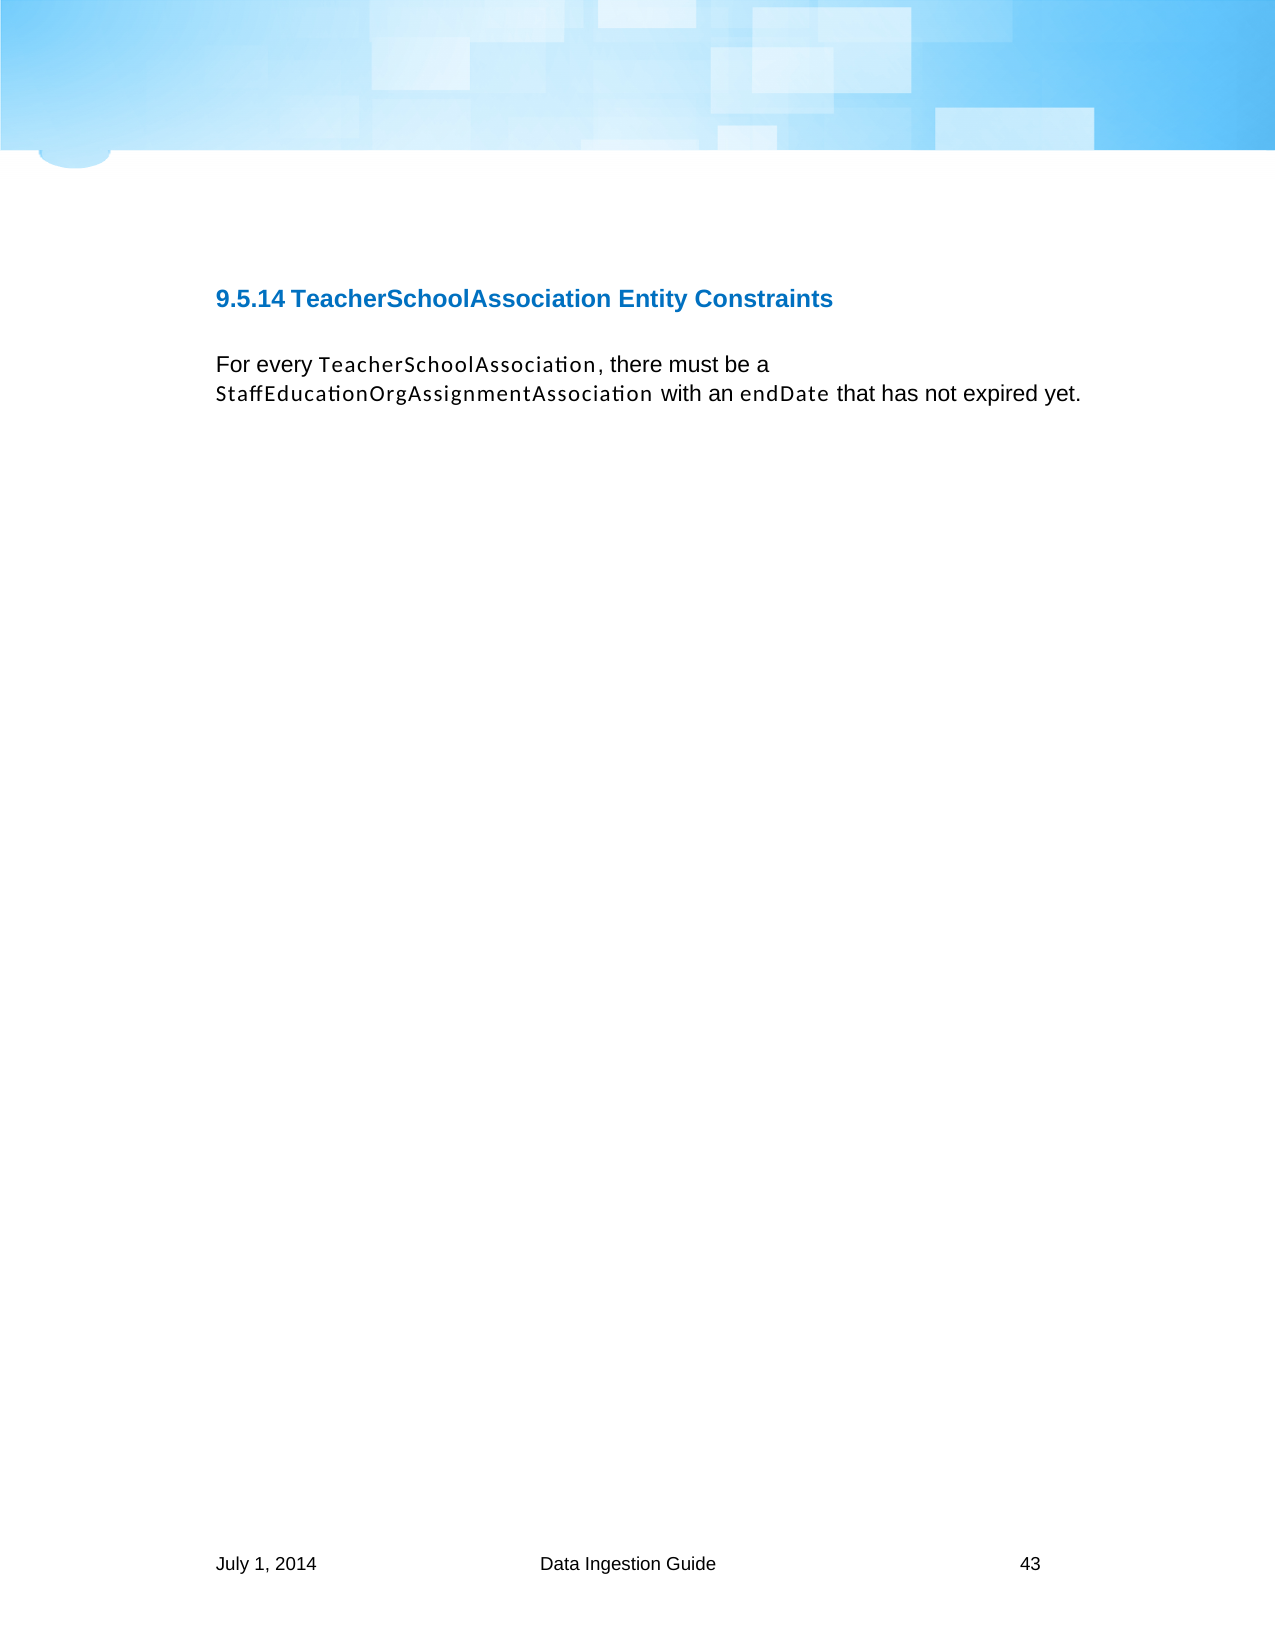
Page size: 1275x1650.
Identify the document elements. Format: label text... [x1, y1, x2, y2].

picture [0, 0, 1275, 179]
subtitle TeacherSchoolAssociation Entity Constraints [216, 289, 1125, 312]
text For every TeacherSchoolAssociation, there must be a StaffEducationOrgAssignmentAssociation with an endDate that has not expired yet. [216, 349, 1172, 407]
